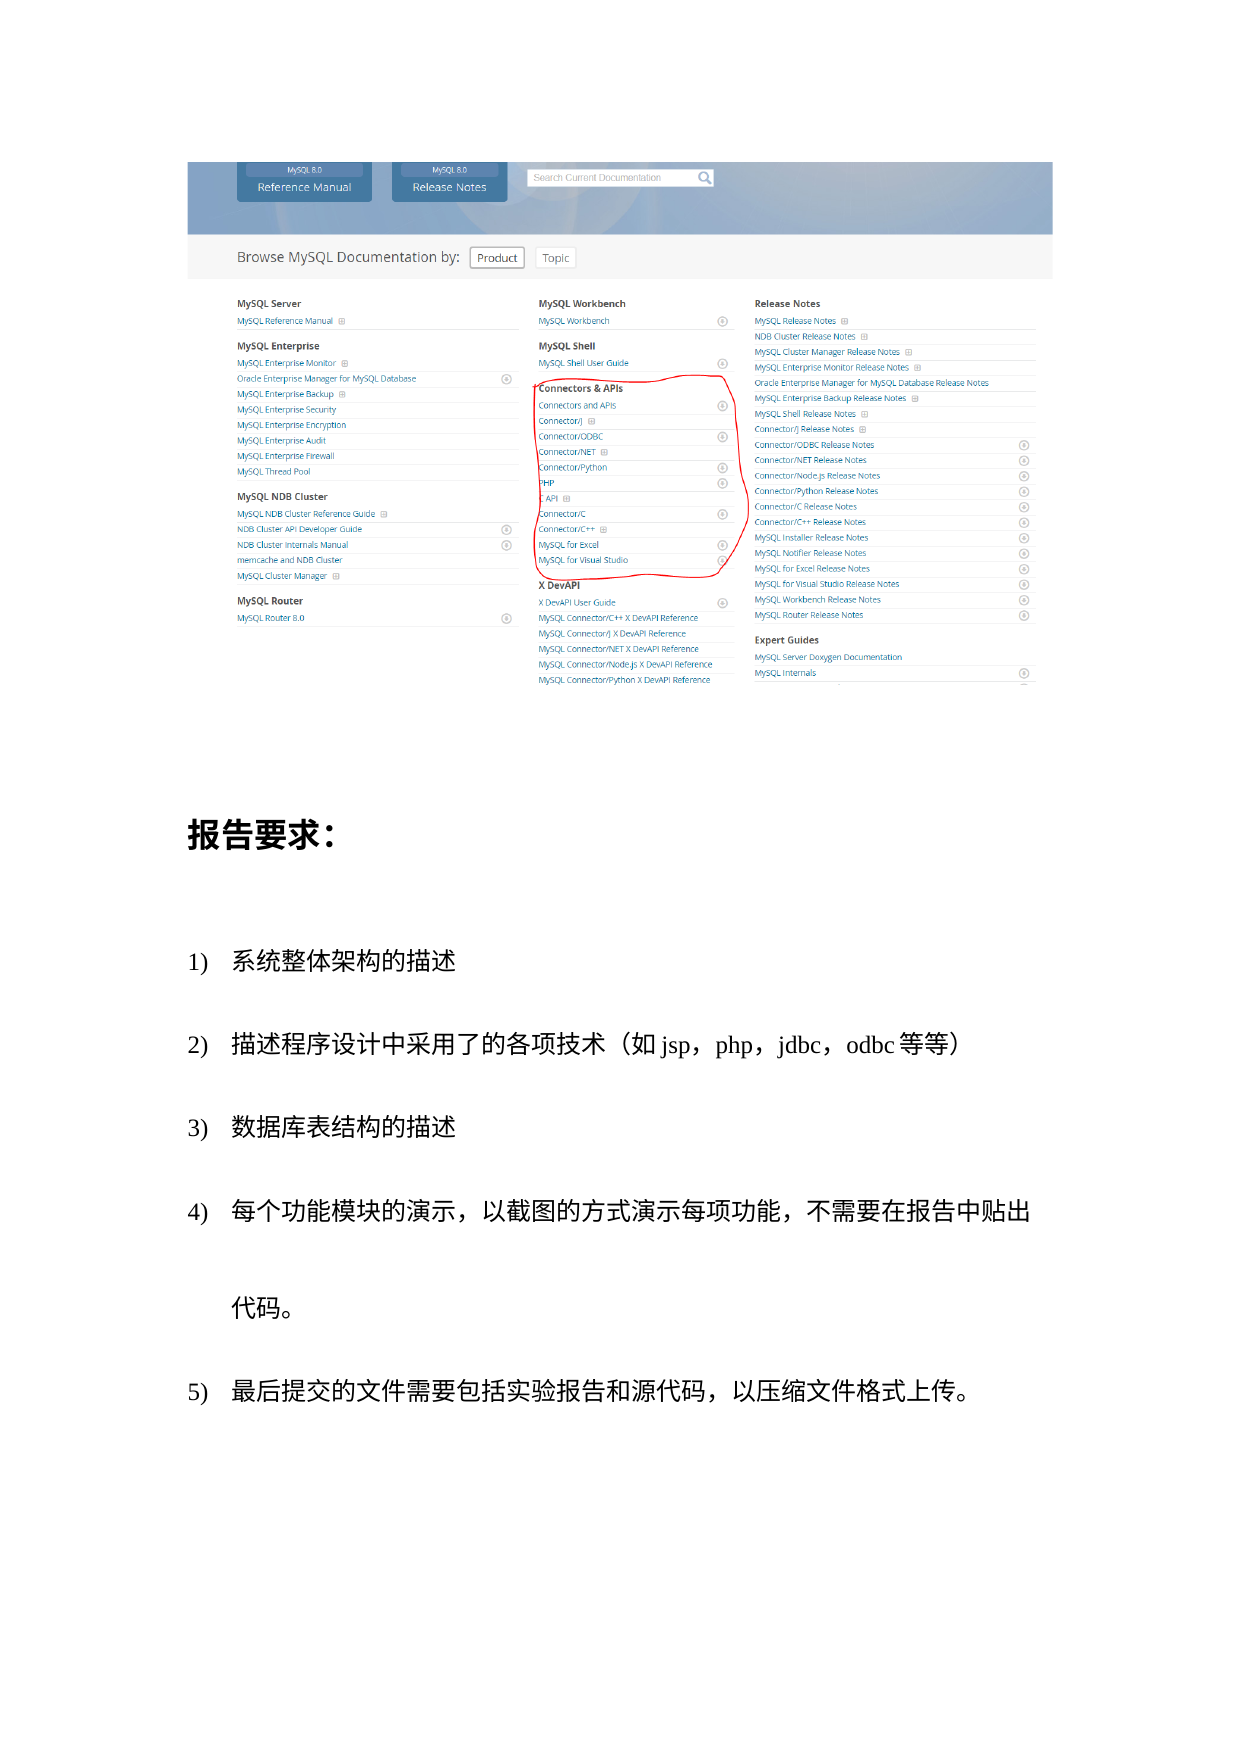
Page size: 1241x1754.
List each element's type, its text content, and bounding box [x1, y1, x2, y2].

list 数据库表结构的描述 [187, 1093, 1053, 1158]
list 系统整体架构的描述 [187, 927, 1053, 992]
subtitle 报告要求： [187, 800, 1053, 865]
list 描述程序设计中采用了的各项技术（如jsp，php，jdbc，odbc等等） [187, 1010, 1053, 1075]
list 每个功能模块的演示，以截图的方式演示每项功能，不需要在报告中贴出代码。 [187, 1177, 1053, 1339]
picture [187, 162, 1053, 685]
list 最后提交的文件需要包括实验报告和源代码，以压缩文件格式上传。 [187, 1357, 1053, 1422]
